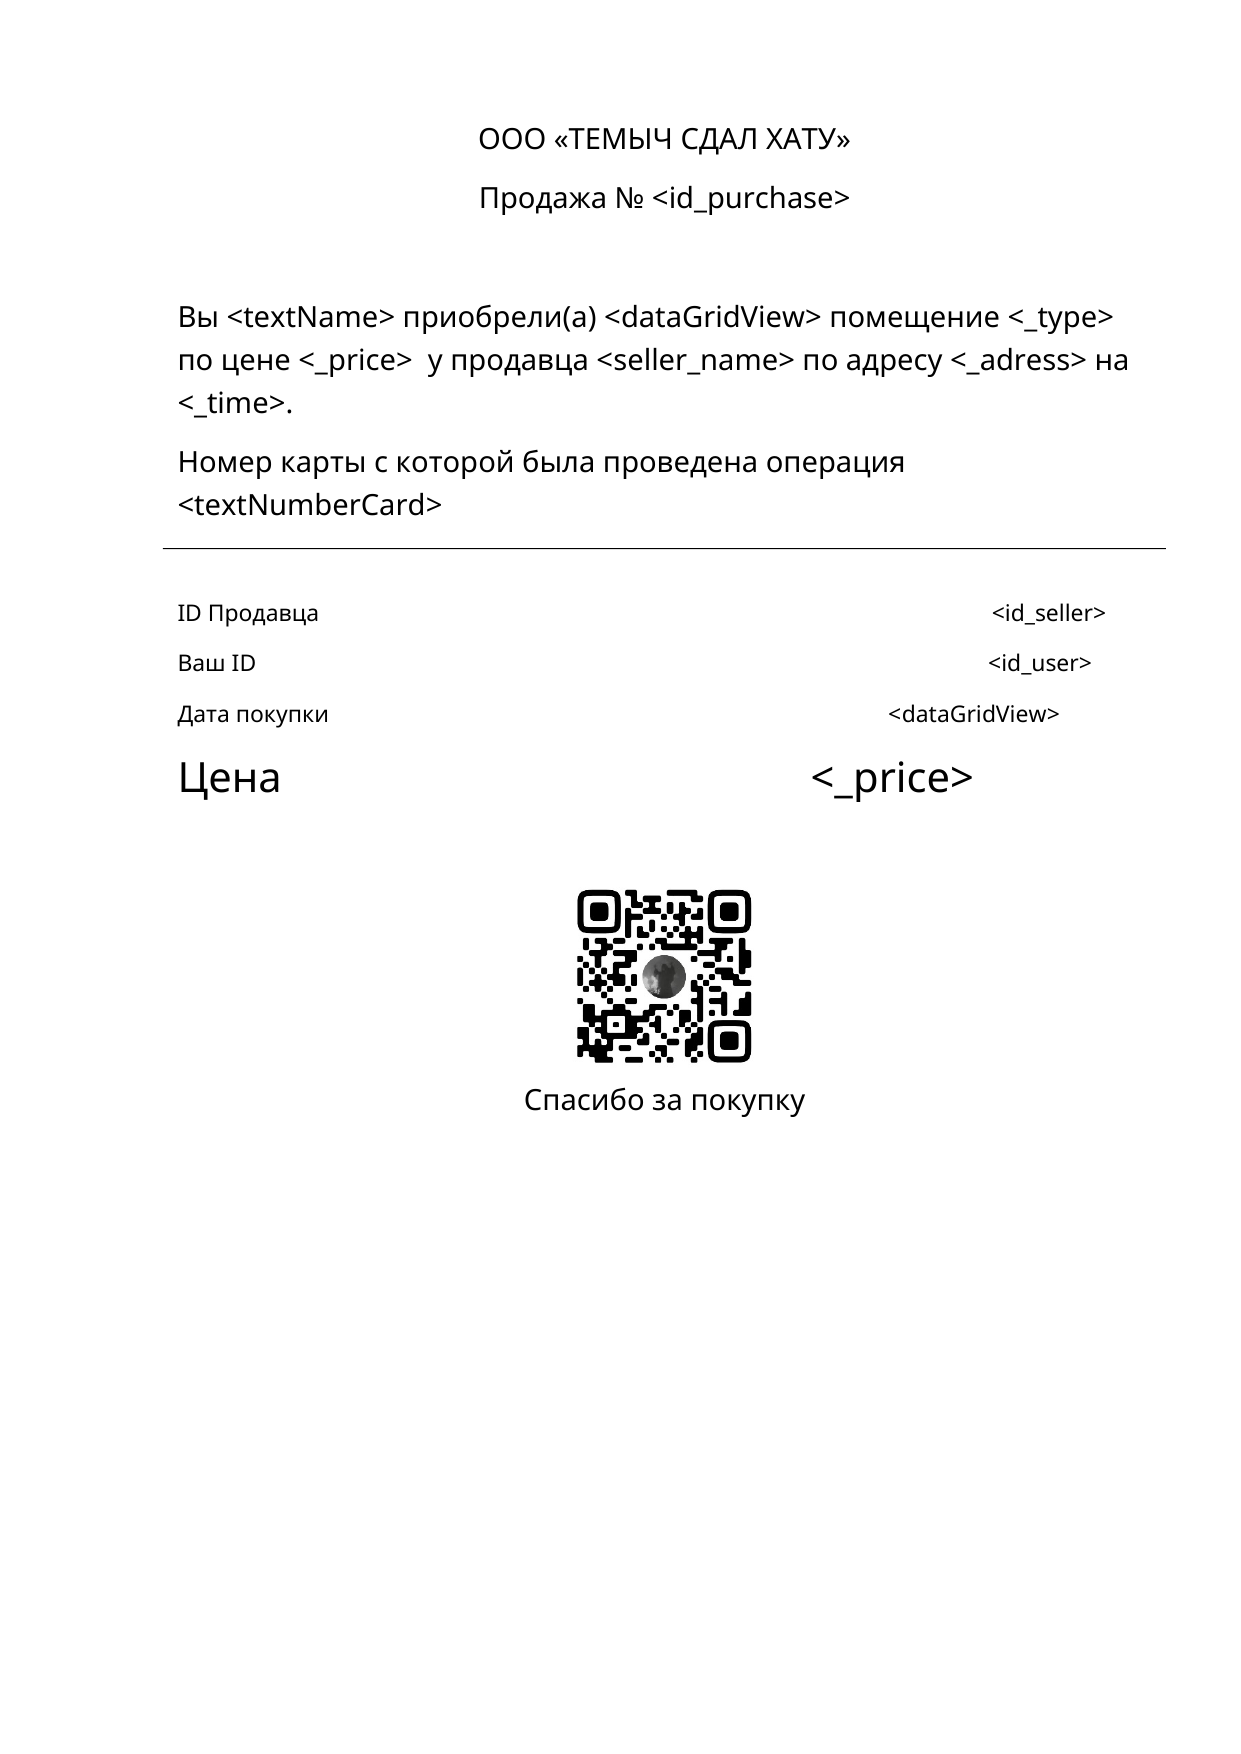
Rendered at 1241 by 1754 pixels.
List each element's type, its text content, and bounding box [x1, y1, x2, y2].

text Спасибо за покупку [177, 876, 1152, 1119]
text Вы <textName> приобрели(а) <dataGridView> помещение <_type> по цене <_price> у продавца <seller_name> по адресу <_adress> на <_time>. [177, 297, 1152, 422]
text Ваш ID <id_user> [177, 647, 1152, 678]
text Продажа № <id_purchase> [177, 178, 1152, 217]
text Дата покупки <dataGridView> [177, 698, 1152, 729]
text OOO «ТЕМЫЧ СДАЛ ХАТУ» [177, 118, 1152, 158]
text Номер карты с которой была проведена операция <textNumberCard> [177, 442, 1152, 524]
text Цена <_price> [177, 748, 1152, 805]
picture [564, 876, 765, 1077]
text ID Продавца <id_seller> [177, 597, 1152, 628]
